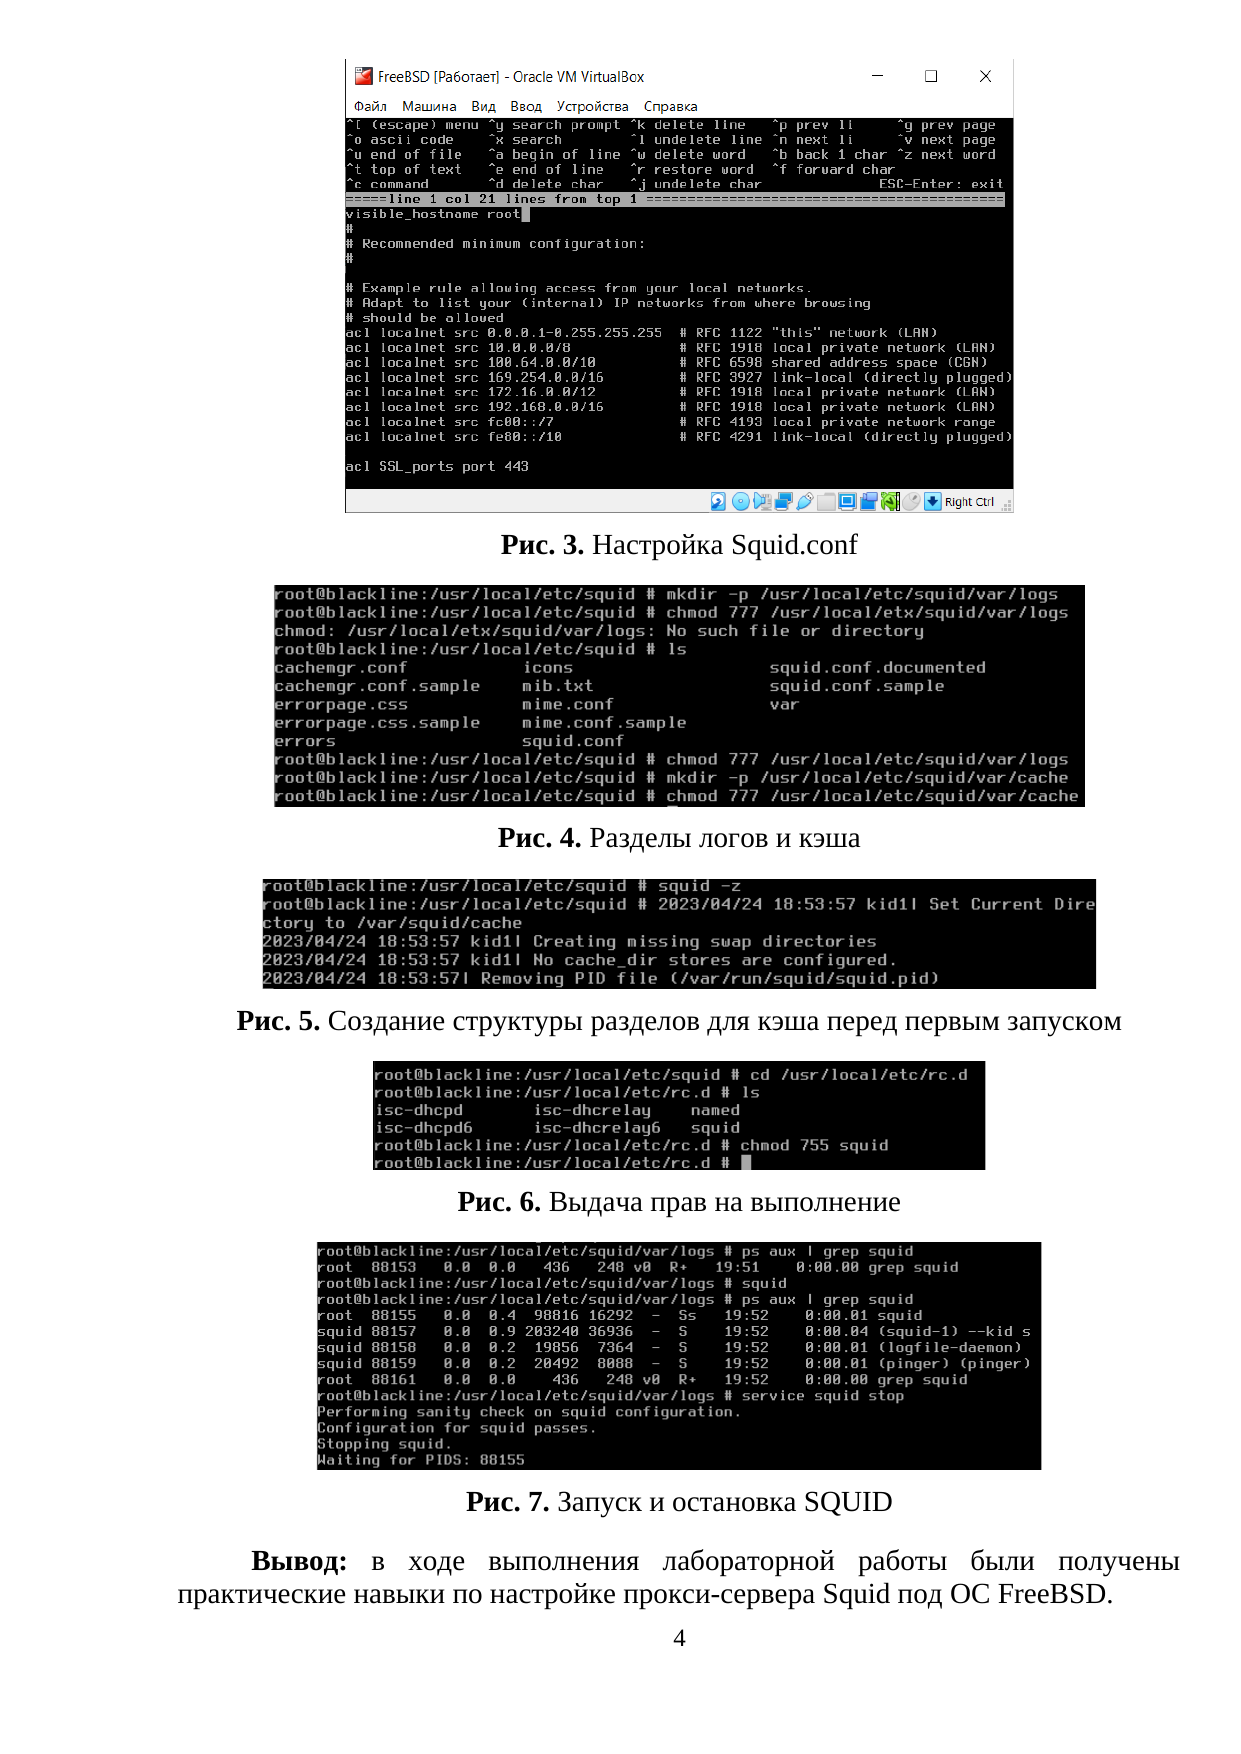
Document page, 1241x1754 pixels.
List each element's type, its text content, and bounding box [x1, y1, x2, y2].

text Рис. 5. Создание структуры разделов для кэша перед первым запуском [177, 1003, 1181, 1036]
picture [262, 879, 1097, 989]
text Рис. 7. Запуск и остановка SQUID [177, 1484, 1181, 1518]
picture [345, 59, 1014, 513]
picture [373, 1061, 986, 1170]
picture [316, 1242, 1042, 1470]
picture [273, 585, 1085, 807]
text Рис. 6. Выдача прав на выполнение [177, 1184, 1181, 1217]
text Рис. 3. Настройка Squid.conf [177, 527, 1181, 561]
text Вывод: в ходе выполнения лабораторной работы были получены практические навыки по настройке прокси-сервера Squid под ОС FreeBSD. [177, 1543, 1181, 1610]
text Рис. 4. Разделы логов и кэша [177, 821, 1181, 854]
